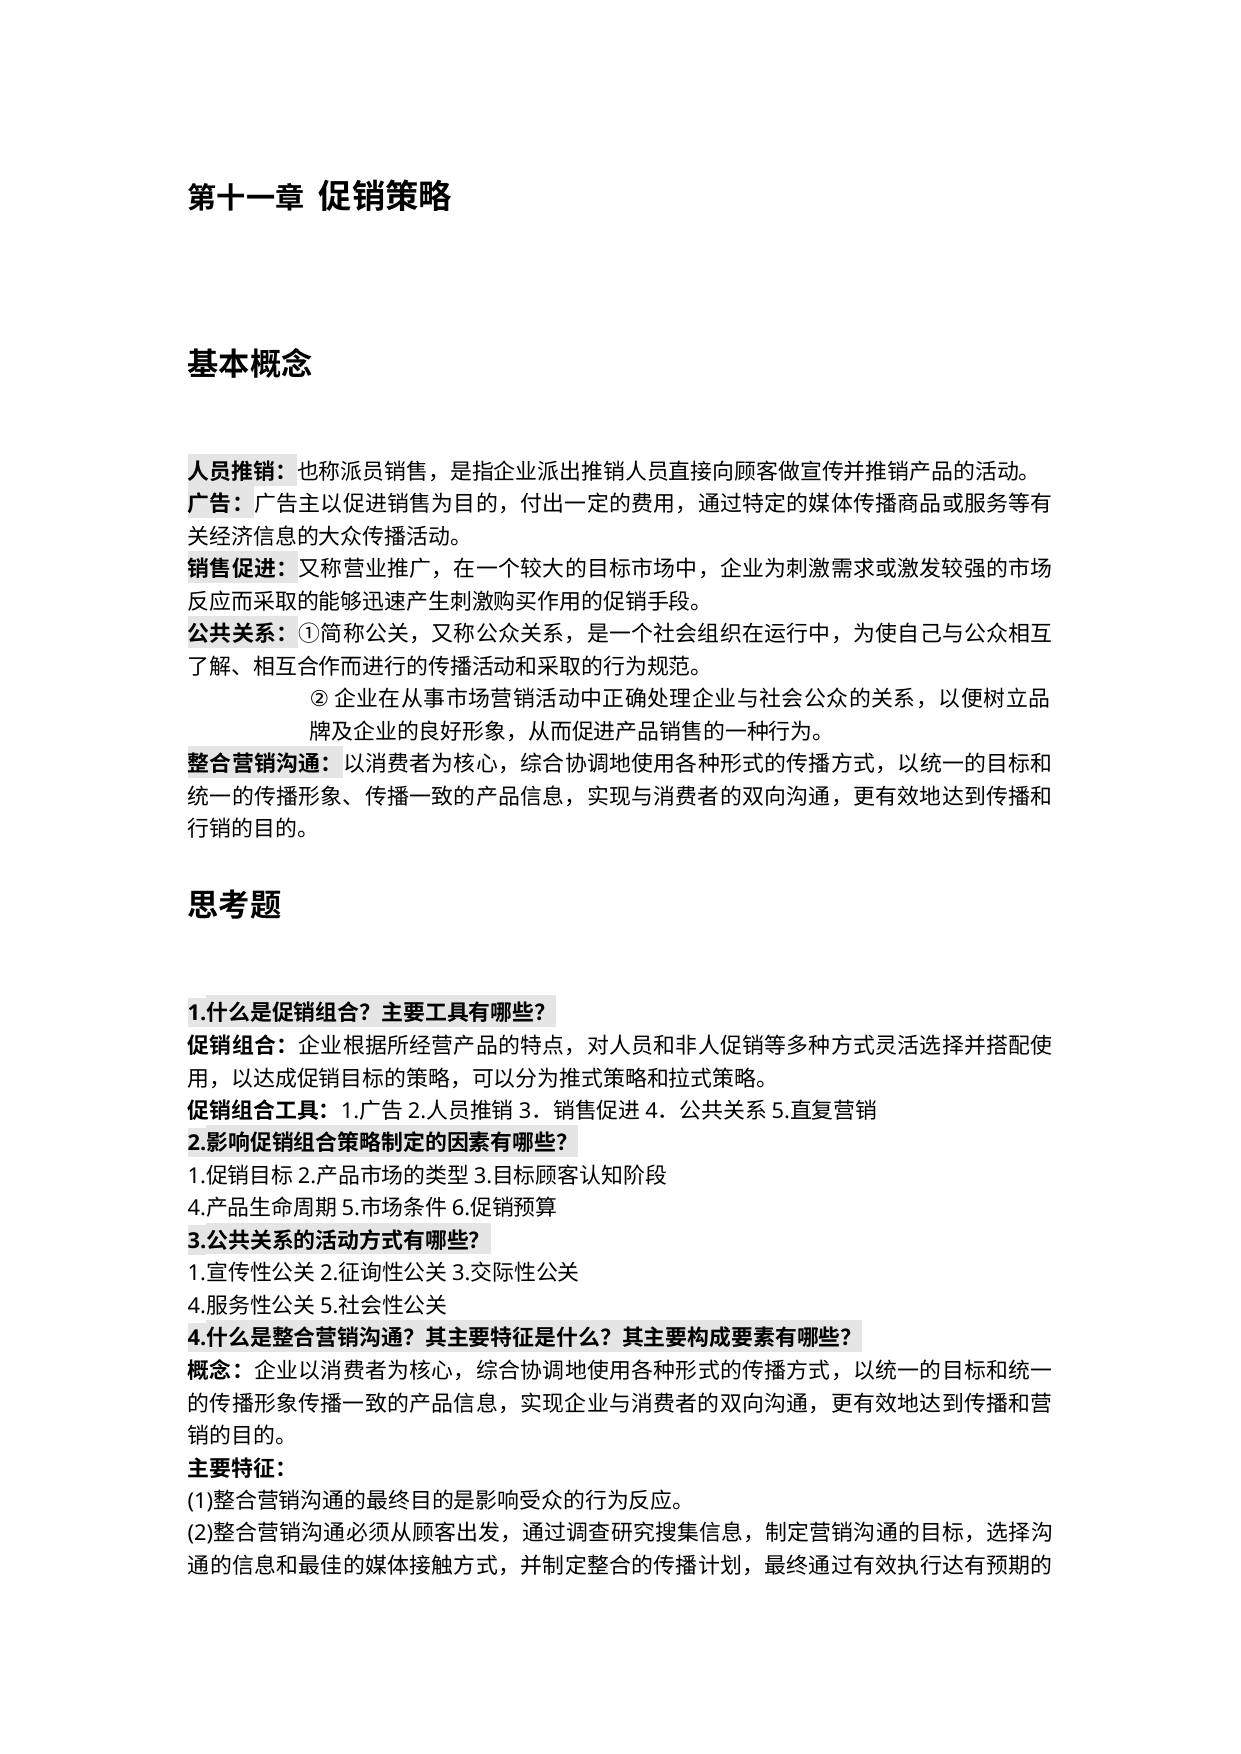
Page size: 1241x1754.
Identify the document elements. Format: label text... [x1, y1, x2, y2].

text 4.什么是整合营销沟通？其主要特征是什么？其主要构成要素有哪些？ [187, 1320, 1053, 1353]
subtitle 促销策略 [187, 162, 1053, 227]
text 4.服务性公关5.社会性公关 [187, 1288, 1053, 1320]
text 1.什么是促销组合？主要工具有哪些？ [187, 995, 1053, 1028]
text (1)整合营销沟通的最终目的是影响受众的行为反应。 [187, 1483, 1053, 1515]
text 主要特征： [187, 1450, 1053, 1483]
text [187, 1515, 1053, 1580]
text 促销组合工具：1.广告 2.人员推销 3．销售促进 4．公共关系5.直复营销 [187, 1093, 1053, 1125]
text ②企业在从事市场营销活动中正确处理企业与社会公众的关系，以便树立品牌及企业的良好形象，从而促进产品销售的一种行为。 [309, 681, 1053, 746]
text 概念：企业以消费者为核心，综合协调地使用各种形式的传播方式，以统一的目标和统一的传播形象传播一致的产品信息，实现企业与消费者的双向沟通，更有效地达到传播和营销的目的。 [187, 1353, 1053, 1450]
subtitle 基本概念 [187, 329, 1053, 394]
text 4.产品生命周期5.市场条件6.促销预算 [187, 1190, 1053, 1223]
subtitle 思考题 [187, 871, 1053, 936]
text 促销组合：企业根据所经营产品的特点，对人员和非人促销等多种方式灵活选择并搭配使用，以达成促销目标的策略，可以分为推式策略和拉式策略。 [187, 1028, 1053, 1093]
text 整合营销沟通：以消费者为核心，综合协调地使用各种形式的传播方式，以统一的目标和统一的传播形象、传播一致的产品信息，实现与消费者的双向沟通，更有效地达到传播和行销的目的。 [187, 746, 1053, 843]
text 人员推销：也称派员销售，是指企业派出推销人员直接向顾客做宣传并推销产品的活动。 [187, 453, 1053, 486]
text 公共关系：①简称公关，又称公众关系，是一个社会组织在运行中，为使自己与公众相互了解、相互合作而进行的传播活动和采取的行为规范。 [187, 616, 1053, 681]
text 1.促销目标2.产品市场的类型3.目标顾客认知阶段 [187, 1158, 1053, 1190]
text 1.宣传性公关2.征询性公关3.交际性公关 [187, 1255, 1053, 1288]
text 销售促进：又称营业推广，在一个较大的目标市场中，企业为刺激需求或激发较强的市场反应而采取的能够迅速产生刺激购买作用的促销手段。 [187, 551, 1053, 616]
text 2.影响促销组合策略制定的因素有哪些？ [187, 1125, 1053, 1158]
text 3.公共关系的活动方式有哪些？ [206, 1223, 1053, 1255]
text 广告：广告主以促进销售为目的，付出一定的费用，通过特定的媒体传播商品或服务等有关经济信息的大众传播活动。 [187, 486, 1053, 551]
